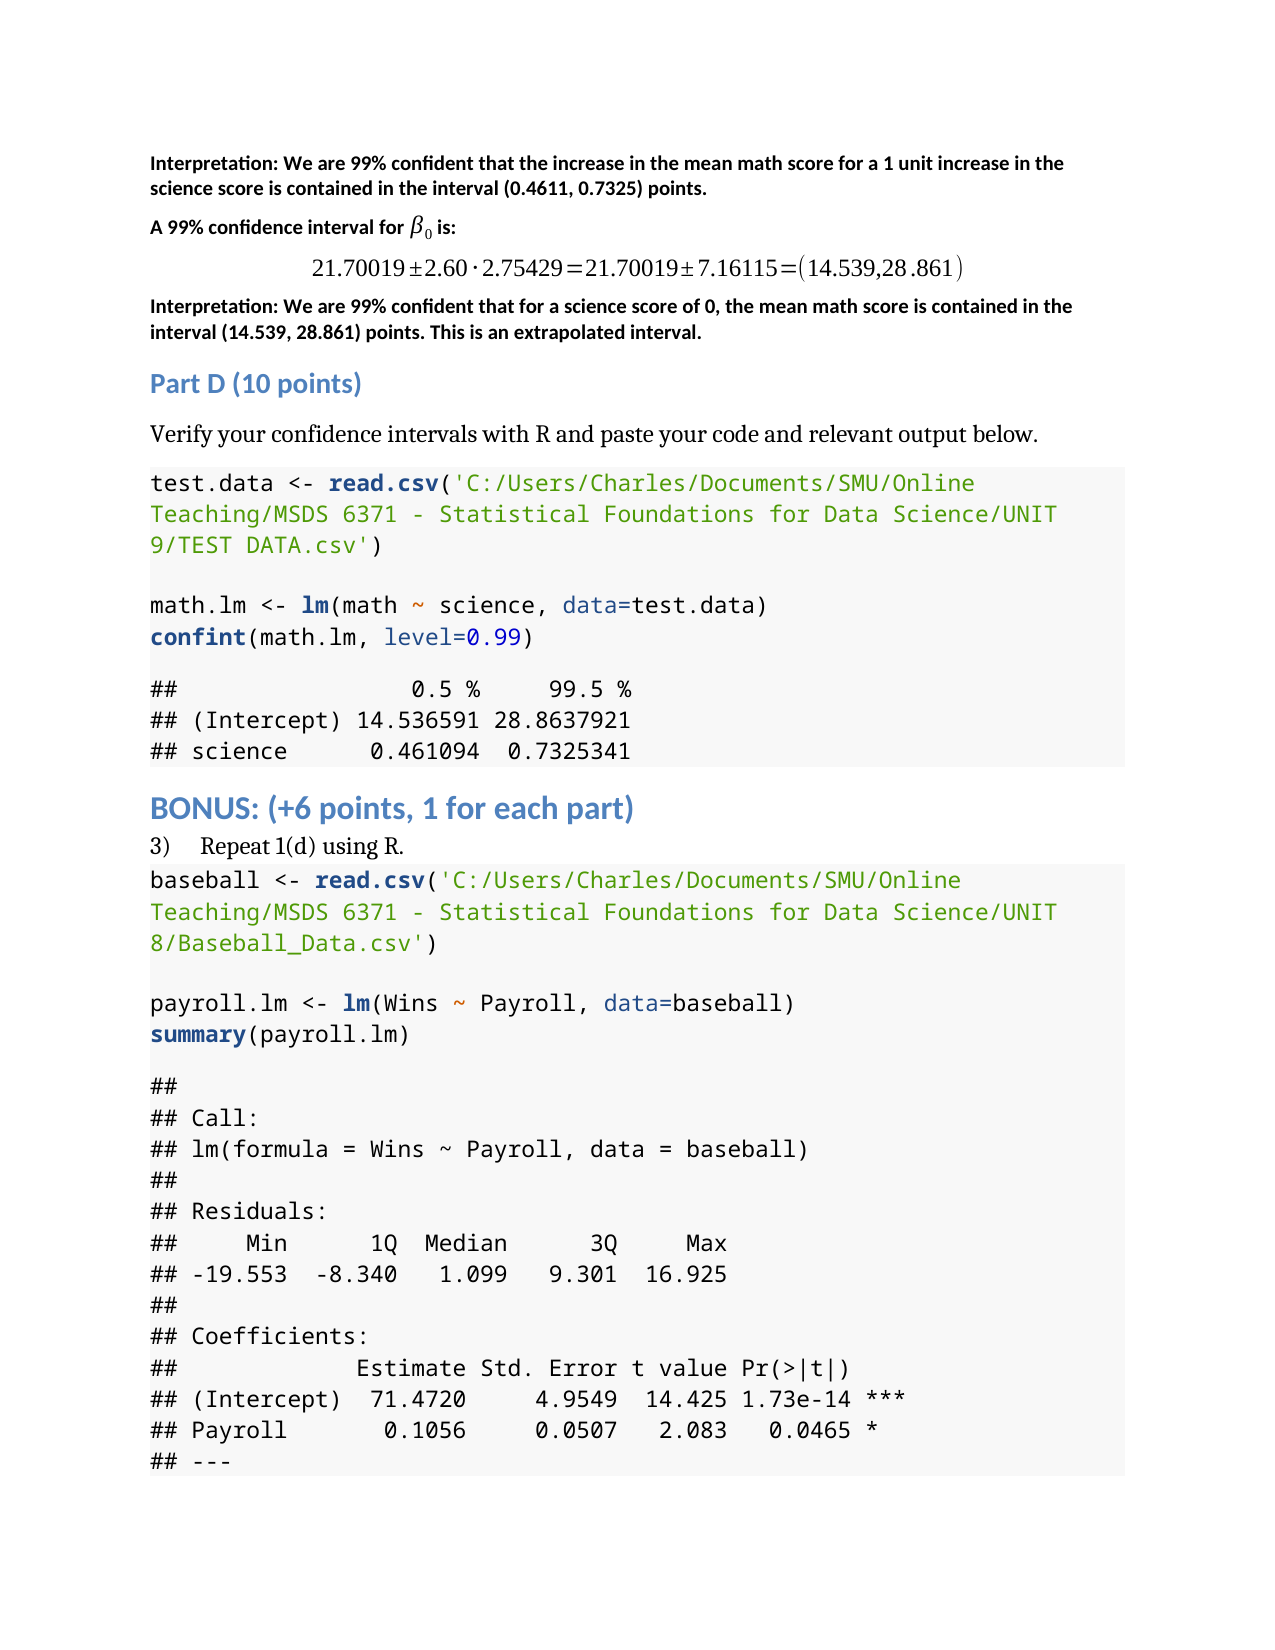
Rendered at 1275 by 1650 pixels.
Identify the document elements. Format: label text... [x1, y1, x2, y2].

text Verify your confidence intervals with R and paste your code and relevant output below. [150, 419, 1125, 448]
subtitle BONUS: (+6 points, 1 for each part) [150, 787, 1125, 828]
text A 99% confidence interval for is: [150, 211, 1125, 243]
list Repeat 1(d) using R. [150, 832, 1125, 861]
text Interpretation: We are 99% confident that for a science score of 0, the mean math score is contained in the interval (14.539, 28.861) points. This is an extrapolated interval. [150, 293, 1125, 344]
text baseball <- read.csv('C:/Users/Charles/Documents/SMU/Online Teaching/MSDS 6371 - Statistical Foundations for Data Science/UNIT 8/Baseball_Data.csv') payroll.lm <- lm(Wins ~ Payroll, data=baseball) summary(payroll.lm) [150, 864, 1125, 1049]
text test.data <- read.csv('C:/Users/Charles/Documents/SMU/Online Teaching/MSDS 6371 - Statistical Foundations for Data Science/UNIT 9/TEST DATA.csv') math.lm <- lm(math ~ science, data=test.data) confint(math.lm, level=0.99) [150, 467, 1125, 652]
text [150, 1070, 1125, 1476]
text Interpretation: We are 99% confident that the increase in the mean math score for a 1 unit increase in the science score is contained in the interval (0.4611, 0.7325) points. [150, 150, 1125, 201]
text ## 0.5 % 99.5 % ## (Intercept) 14.536591 28.8637921 ## science 0.461094 0.7325341 [150, 673, 1125, 767]
subtitle Part D (10 points) [150, 365, 1125, 401]
